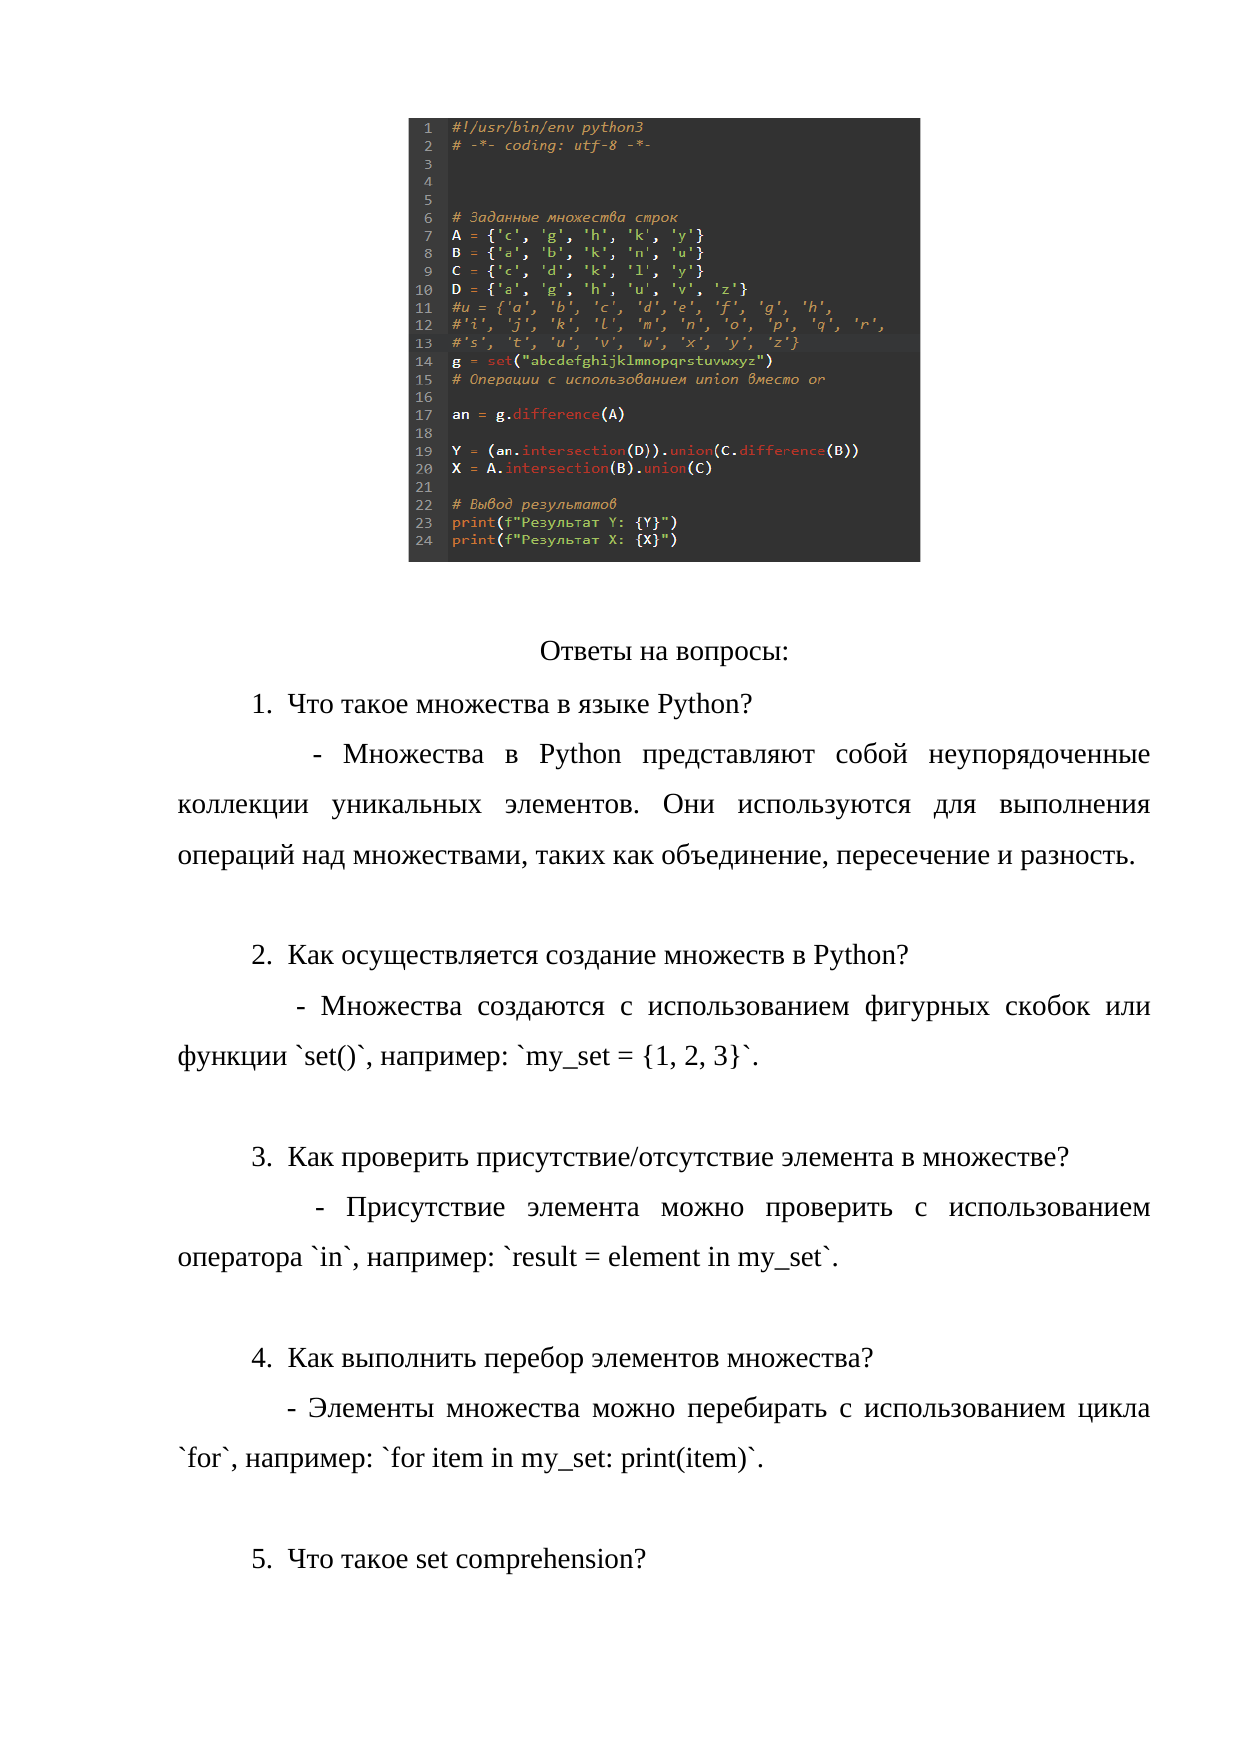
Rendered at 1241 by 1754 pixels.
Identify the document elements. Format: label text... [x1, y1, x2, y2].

picture [408, 118, 921, 562]
text 4. Как выполнить перебор элементов множества? [177, 1340, 1152, 1373]
text 5. Что такое set comprehension? [177, 1541, 1152, 1575]
text 2. Как осуществляется создание множеств в Python? [177, 937, 1152, 971]
text 1. Что такое множества в языке Python? [177, 686, 1152, 719]
text Ответы на вопросы: [177, 633, 1152, 667]
text - Множества создаются с использованием фигурных скобок или функции `set()`, например: `my_set = {1, 2, 3}`. [177, 988, 1152, 1072]
text - Присутствие элемента можно проверить с использованием оператора `in`, например: `result = element in my_set`. [177, 1189, 1152, 1273]
text - Множества в Python представляют собой неупорядоченные коллекции уникальных элементов. Они используются для выполнения операций над множествами, таких как объединение, пересечение и разность. [177, 736, 1152, 870]
text - Элементы множества можно перебирать с использованием цикла `for`, например: `for item in my_set: print(item)`. [177, 1390, 1152, 1474]
text 3. Как проверить присутствие/отсутствие элемента в множестве? [177, 1139, 1152, 1172]
